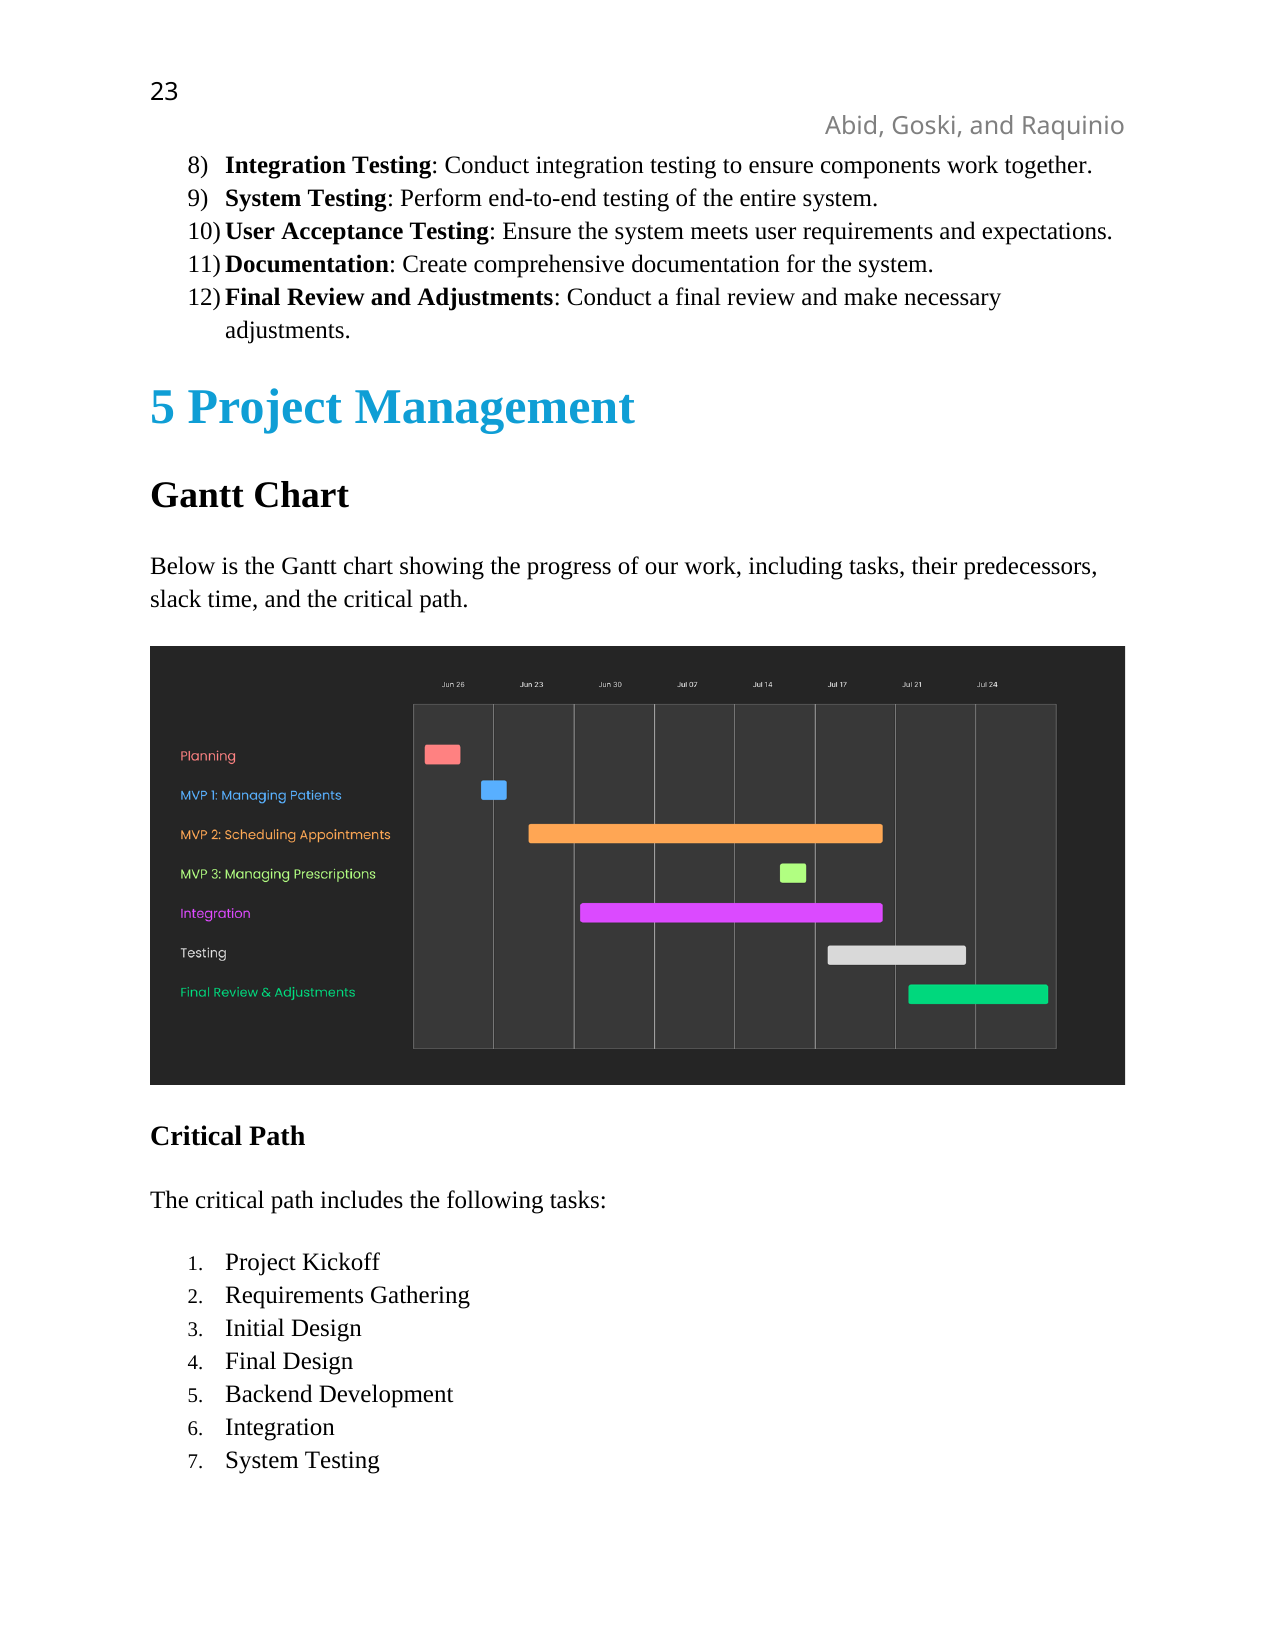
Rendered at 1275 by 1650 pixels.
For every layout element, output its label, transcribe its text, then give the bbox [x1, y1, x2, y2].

list User Acceptance Testing: Ensure the system meets user requirements and expectations. [187, 216, 1125, 245]
text The critical path includes the following tasks: [150, 1185, 1125, 1214]
list Integration [187, 1412, 1125, 1441]
list System Testing: Perform end-to-end testing of the entire system. [187, 183, 1125, 212]
list Project Kickoff [187, 1247, 1125, 1276]
list Requirements Gathering [187, 1280, 1125, 1309]
list Initial Design [187, 1313, 1125, 1342]
text Gantt Chart [150, 472, 1125, 516]
text Below is the Gantt chart showing the progress of our work, including tasks, their predecessors, slack time, and the critical path. [150, 551, 1125, 613]
list Documentation: Create comprehensive documentation for the system. [187, 249, 1125, 278]
text Critical Path [150, 1119, 1125, 1151]
list Integration Testing: Conduct integration testing to ensure components work together. [187, 150, 1125, 179]
picture [150, 646, 1125, 1085]
text 5 Project Management [150, 377, 1125, 435]
list Final Design [187, 1346, 1125, 1375]
list Final Review and Adjustments: Conduct a final review and make necessary adjustments. [187, 282, 1125, 344]
list Backend Development [187, 1379, 1125, 1408]
list System Testing [187, 1445, 1125, 1474]
